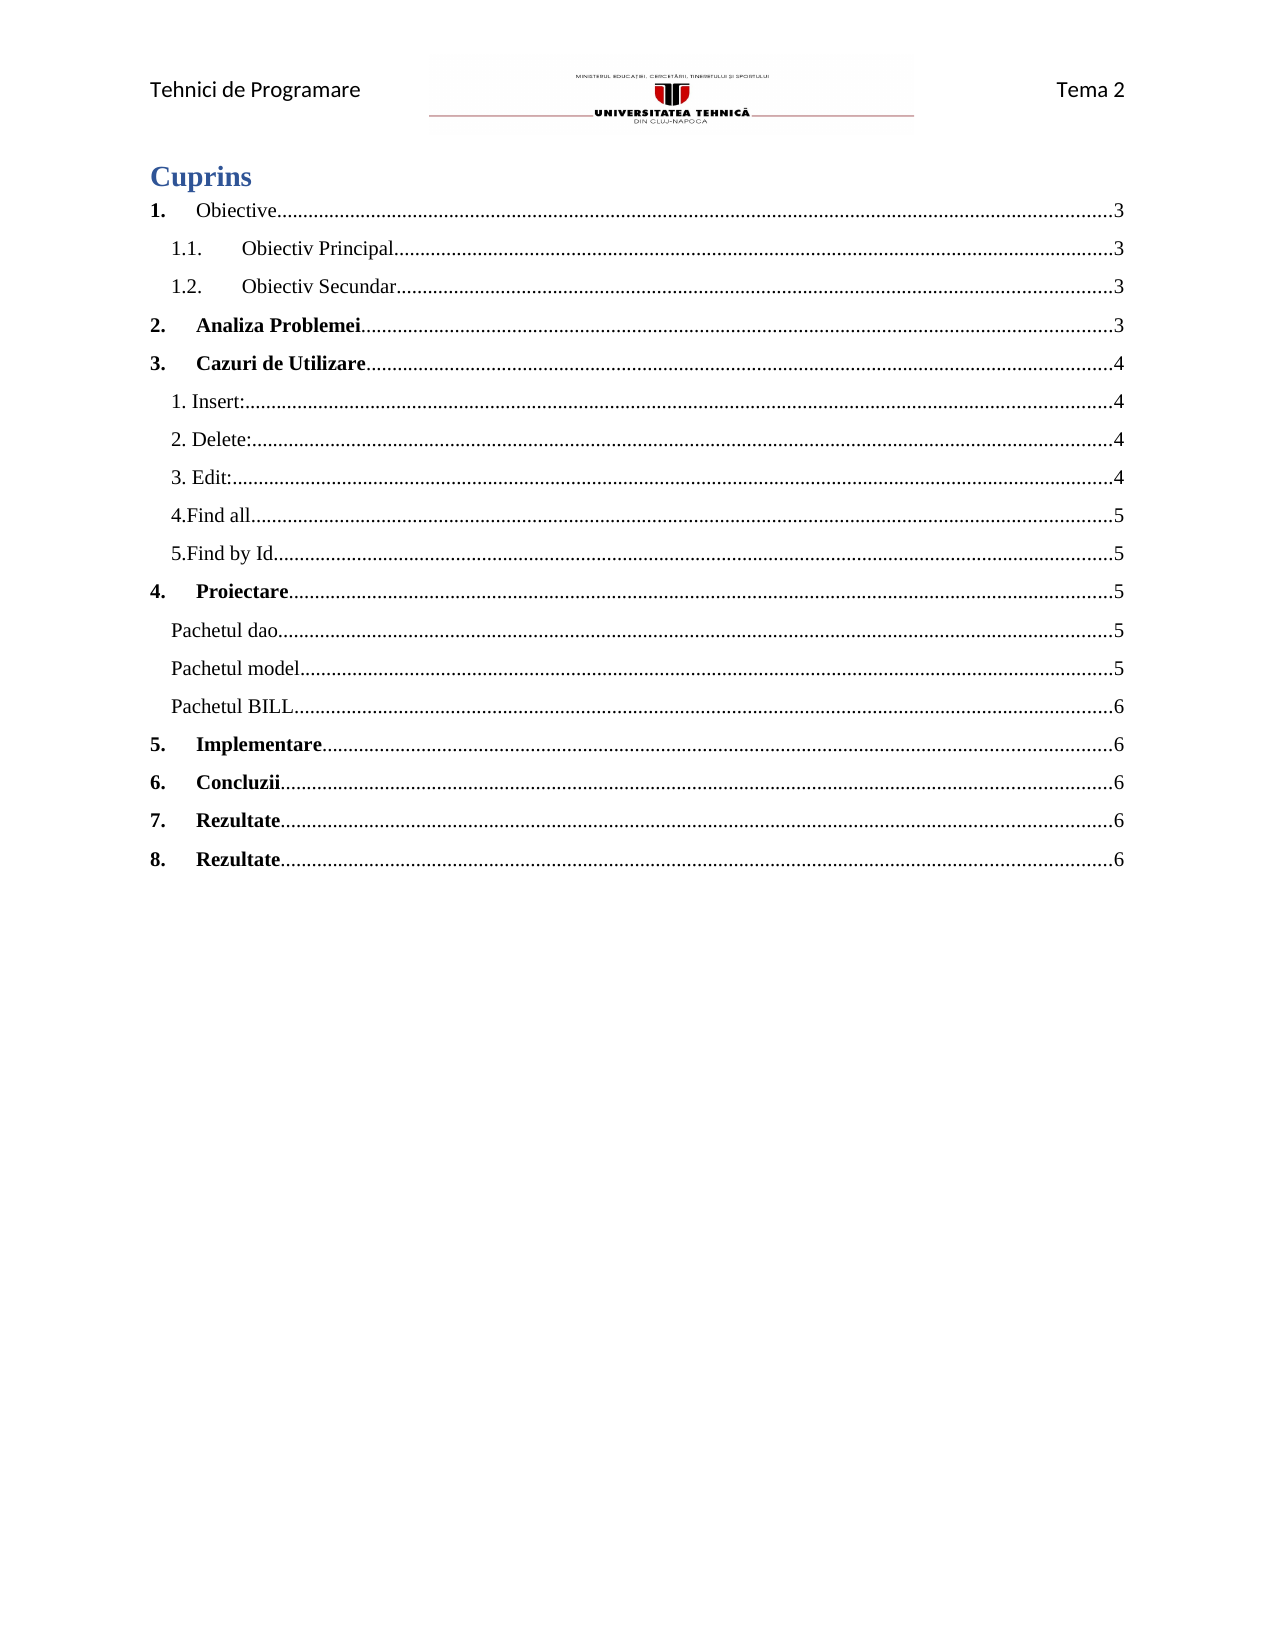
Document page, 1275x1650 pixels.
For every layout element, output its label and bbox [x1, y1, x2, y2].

picture [429, 54, 915, 135]
